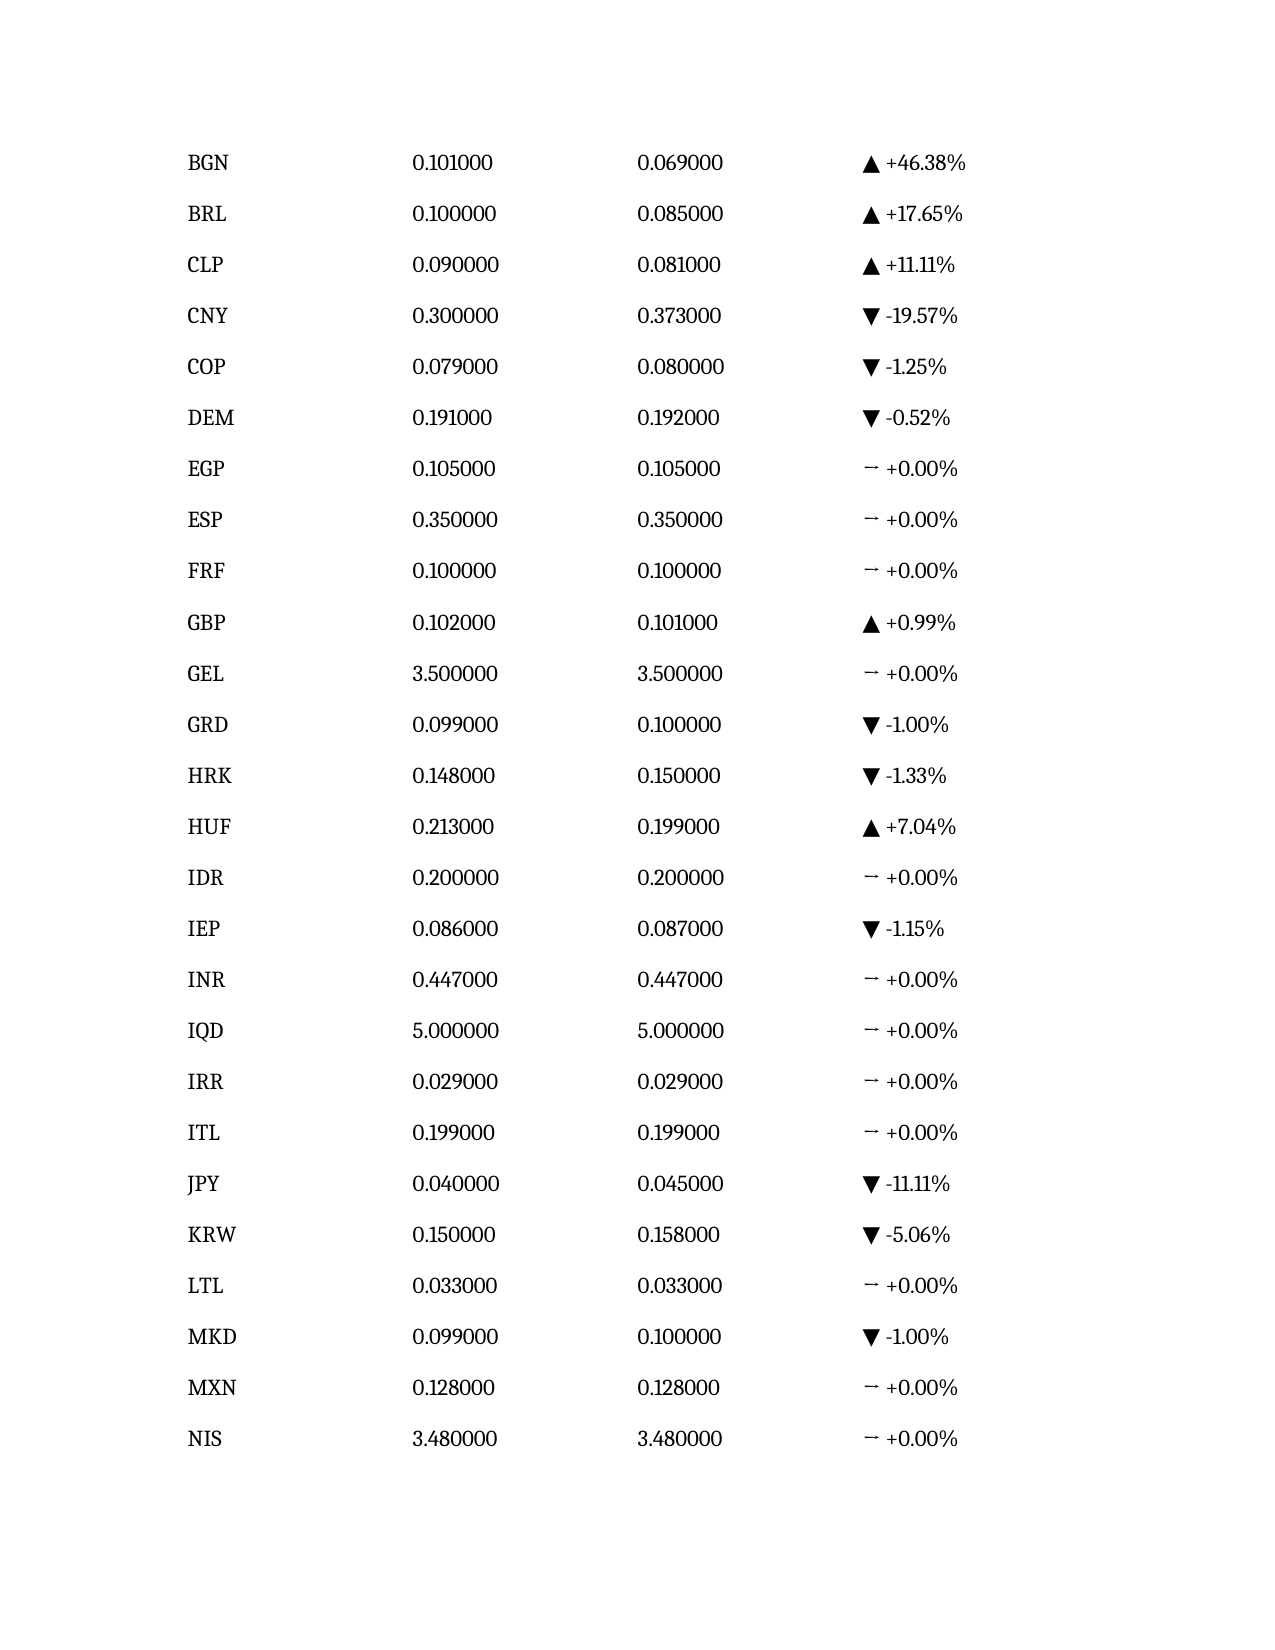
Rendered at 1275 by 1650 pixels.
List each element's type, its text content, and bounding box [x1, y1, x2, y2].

table_cell 0.099000 [401, 1324, 626, 1375]
table_cell ▼ -19.57% [851, 303, 1076, 354]
table_cell ▲ +46.38% [851, 150, 1076, 201]
table_cell 0.099000 [401, 711, 626, 762]
table_cell CLP [176, 252, 401, 303]
table_cell IEP [176, 916, 401, 967]
table_cell ▲ +7.04% [851, 814, 1076, 864]
table_cell → +0.00% [851, 558, 1076, 609]
table_cell 0.447000 [401, 967, 626, 1018]
table_cell 0.158000 [626, 1222, 851, 1273]
table_cell ▼ -1.15% [851, 916, 1076, 967]
table_cell 0.033000 [401, 1273, 626, 1324]
table_cell 0.150000 [401, 1222, 626, 1273]
table_cell ITL [176, 1120, 401, 1171]
table_cell 0.101000 [401, 150, 626, 201]
table_cell ▼ -1.00% [851, 1324, 1076, 1375]
table_cell 0.101000 [626, 609, 851, 660]
table_cell → +0.00% [851, 456, 1076, 507]
table_cell 0.128000 [401, 1375, 626, 1426]
table_cell 0.085000 [626, 201, 851, 252]
table_cell MXN [176, 1375, 401, 1426]
table_cell IDR [176, 865, 401, 916]
table_cell 0.045000 [626, 1171, 851, 1222]
table_cell 3.480000 [401, 1426, 626, 1477]
table_cell CNY [176, 303, 401, 354]
table_cell COP [176, 354, 401, 405]
table_cell 0.148000 [401, 763, 626, 813]
table_cell → +0.00% [851, 1375, 1076, 1426]
table_cell 0.447000 [626, 967, 851, 1018]
table_cell 5.000000 [626, 1018, 851, 1069]
table_cell ▲ +17.65% [851, 201, 1076, 252]
table_cell 0.081000 [626, 252, 851, 303]
table_cell → +0.00% [851, 660, 1076, 711]
table_cell 0.200000 [401, 865, 626, 916]
table_cell ESP [176, 507, 401, 558]
table_cell 0.086000 [401, 916, 626, 967]
table_cell 0.090000 [401, 252, 626, 303]
table_cell ▼ -1.00% [851, 711, 1076, 762]
table_cell DEM [176, 405, 401, 456]
table_cell ▲ +0.99% [851, 609, 1076, 660]
table_cell BGN [176, 150, 401, 201]
table_cell 0.029000 [626, 1069, 851, 1120]
table_cell 3.500000 [401, 660, 626, 711]
table_cell 0.105000 [626, 456, 851, 507]
table_cell ▼ -1.25% [851, 354, 1076, 405]
table_cell EGP [176, 456, 401, 507]
table_cell GEL [176, 660, 401, 711]
table_cell → +0.00% [851, 507, 1076, 558]
table_cell → +0.00% [851, 1273, 1076, 1324]
table_cell 0.150000 [626, 763, 851, 813]
table_cell ▲ +11.11% [851, 252, 1076, 303]
table_cell 0.199000 [626, 1120, 851, 1171]
table_cell 3.500000 [626, 660, 851, 711]
table_cell 0.100000 [401, 558, 626, 609]
table_cell 0.105000 [401, 456, 626, 507]
table_cell NIS [176, 1426, 401, 1477]
table_cell ▼ -0.52% [851, 405, 1076, 456]
table_cell 5.000000 [401, 1018, 626, 1069]
table_cell INR [176, 967, 401, 1018]
table_cell → +0.00% [851, 1018, 1076, 1069]
table_cell ▼ -11.11% [851, 1171, 1076, 1222]
table_cell 0.033000 [626, 1273, 851, 1324]
table_cell FRF [176, 558, 401, 609]
table_cell KRW [176, 1222, 401, 1273]
table_cell 0.213000 [401, 814, 626, 864]
table_cell GRD [176, 711, 401, 762]
table_cell 0.128000 [626, 1375, 851, 1426]
table_cell 0.300000 [401, 303, 626, 354]
table_cell BRL [176, 201, 401, 252]
table_cell 0.079000 [401, 354, 626, 405]
table_cell 0.191000 [401, 405, 626, 456]
table_cell → +0.00% [851, 1426, 1076, 1477]
table_cell 0.069000 [626, 150, 851, 201]
table_cell 0.199000 [401, 1120, 626, 1171]
table_cell 0.199000 [626, 814, 851, 864]
table_cell → +0.00% [851, 1069, 1076, 1120]
table_cell JPY [176, 1171, 401, 1222]
table_cell 0.100000 [401, 201, 626, 252]
table_cell LTL [176, 1273, 401, 1324]
table_cell 0.087000 [626, 916, 851, 967]
table_cell HRK [176, 763, 401, 813]
table_cell 0.100000 [626, 711, 851, 762]
table_cell → +0.00% [851, 967, 1076, 1018]
table_cell → +0.00% [851, 1120, 1076, 1171]
table_cell IQD [176, 1018, 401, 1069]
table_cell → +0.00% [851, 865, 1076, 916]
table_cell 0.373000 [626, 303, 851, 354]
table_cell 0.192000 [626, 405, 851, 456]
table_cell 0.080000 [626, 354, 851, 405]
table_cell 0.100000 [626, 558, 851, 609]
table_cell 0.350000 [626, 507, 851, 558]
table_cell 3.480000 [626, 1426, 851, 1477]
table_cell 0.102000 [401, 609, 626, 660]
table_cell 0.200000 [626, 865, 851, 916]
table_cell HUF [176, 814, 401, 864]
table_cell ▼ -1.33% [851, 763, 1076, 813]
table_cell GBP [176, 609, 401, 660]
table_cell 0.350000 [401, 507, 626, 558]
table_cell 0.100000 [626, 1324, 851, 1375]
table_cell IRR [176, 1069, 401, 1120]
table_cell ▼ -5.06% [851, 1222, 1076, 1273]
table_cell 0.029000 [401, 1069, 626, 1120]
table_cell MKD [176, 1324, 401, 1375]
table_cell 0.040000 [401, 1171, 626, 1222]
